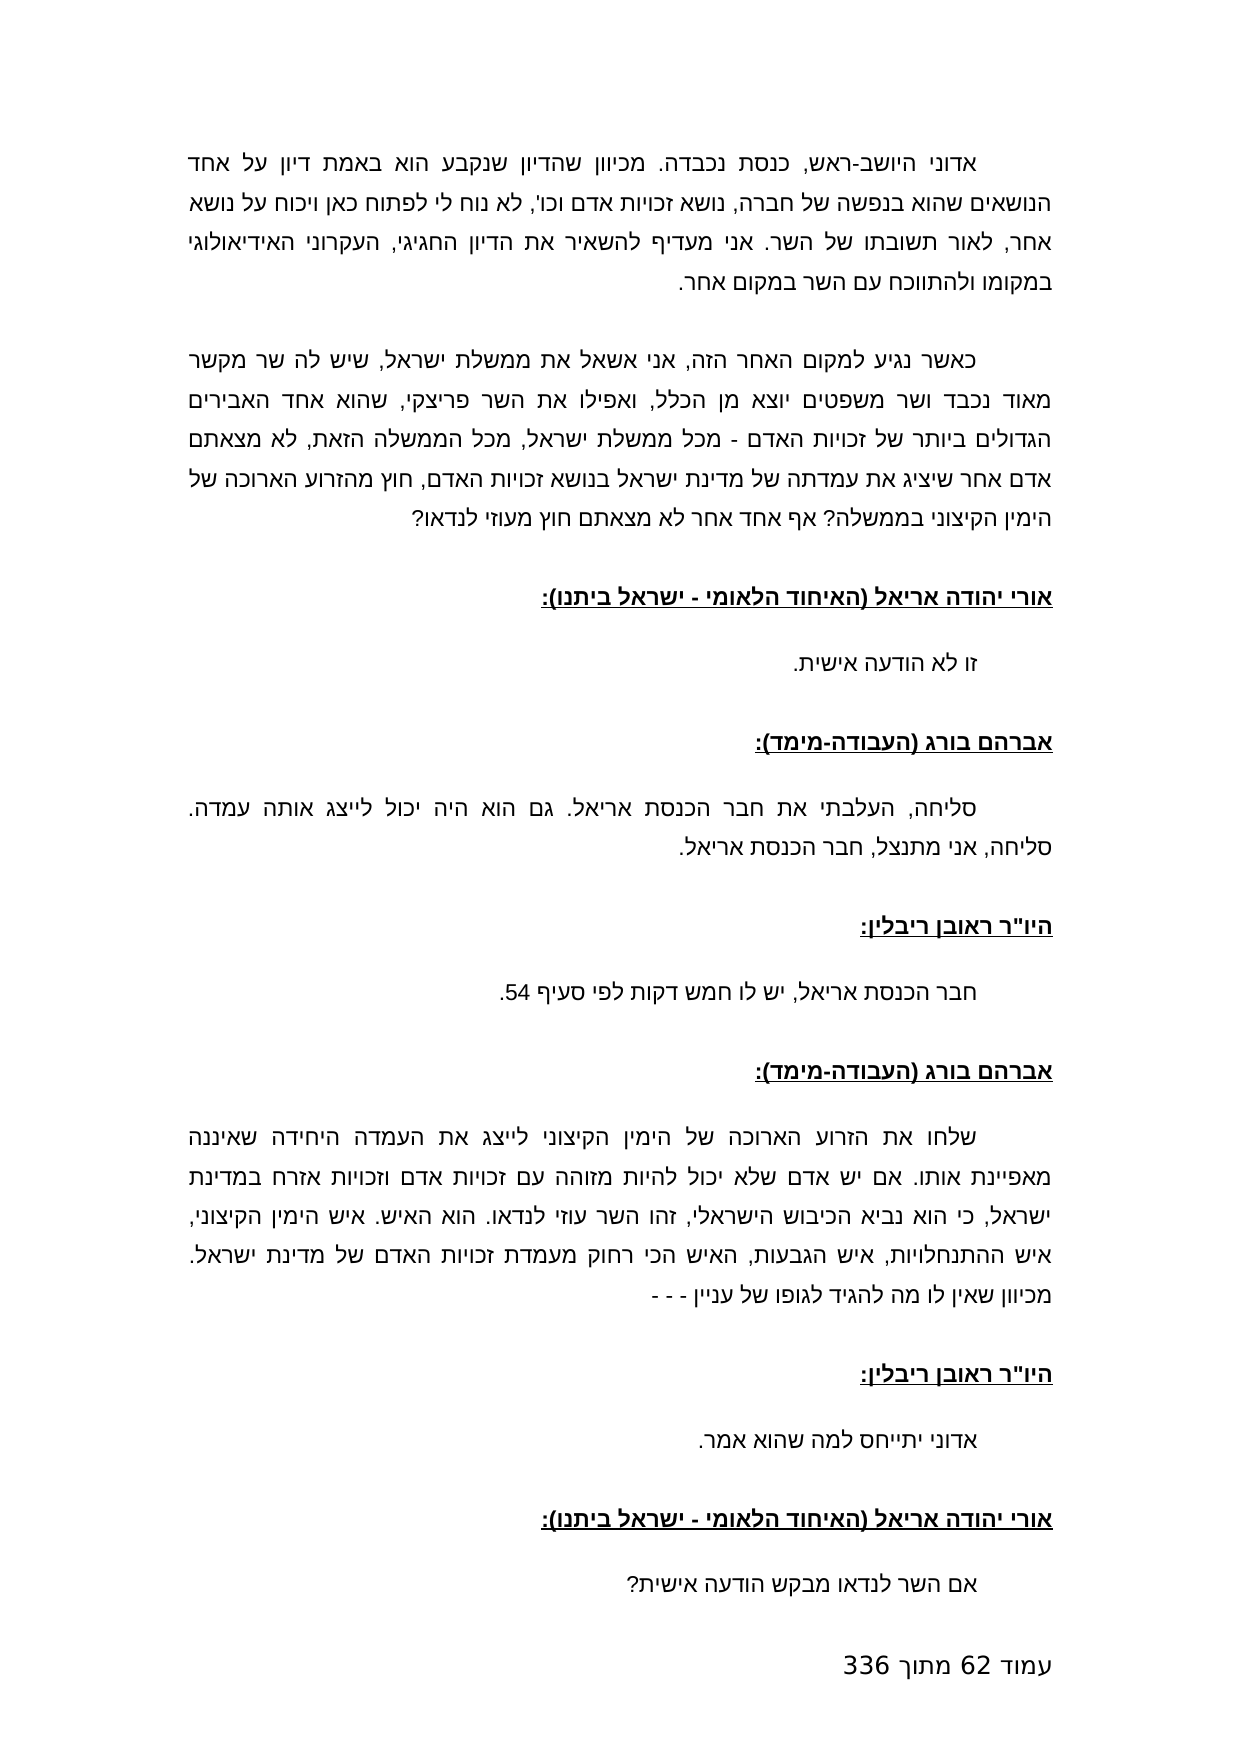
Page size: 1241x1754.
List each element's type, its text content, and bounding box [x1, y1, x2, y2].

text אם השר לנדאו מבקש הודעה אישית? [187, 1571, 1053, 1598]
text סליחה, העלבתי את חבר הכנסת אריאל. גם הוא היה יכול לייצג אותה עמדה. סליחה, אני מתנצל, חבר הכנסת אריאל. [187, 795, 1053, 861]
text היו"ר ראובן ריבלין: [187, 913, 1053, 940]
text אדוני יתייחס למה שהוא אמר. [187, 1427, 1053, 1453]
text אדוני היושב-ראש, כנסת נכבדה. מכיוון שהדיון שנקבע הוא באמת דיון על אחד הנושאים שהוא בנפשה של חברה, נושא זכויות אדם וכו', לא נוח לי לפתוח כאן ויכוח על נושא אחר, לאור תשובתו של השר. אני מעדיף להשאיר את הדיון החגיגי, העקרוני האידיאולוגי במקומו ולהתווכח עם השר במקום אחר. [187, 150, 1053, 295]
text כאשר נגיע למקום האחר הזה, אני אשאל את ממשלת ישראל, שיש לה שר מקשר מאוד נכבד ושר משפטים יוצא מן הכלל, ואפילו את השר פריצקי, שהוא אחד האבירים הגדולים ביותר של זכויות האדם - מכל ממשלת ישראל, מכל הממשלה הזאת, לא מצאתם אדם אחר שיציג את עמדתה של מדינת ישראל בנושא זכויות האדם, חוץ מהזרוע הארוכה של הימין הקיצוני בממשלה? אף אחד אחר לא מצאתם חוץ מעוזי לנדאו? [187, 347, 1053, 532]
text אברהם בורג (העבודה-מימד): [187, 1058, 1053, 1084]
text אורי יהודה אריאל (האיחוד הלאומי - ישראל ביתנו): [187, 1506, 1053, 1532]
text זו לא הודעה אישית. [187, 650, 1053, 676]
text היו"ר ראובן ריבלין: [187, 1361, 1053, 1387]
text חבר הכנסת אריאל, יש לו חמש דקות לפי סעיף 54. [187, 979, 1053, 1006]
text אברהם בורג (העבודה-מימד): [187, 729, 1053, 755]
text אורי יהודה אריאל (האיחוד הלאומי - ישראל ביתנו): [187, 584, 1053, 611]
text שלחו את הזרוע הארוכה של הימין הקיצוני לייצג את העמדה היחידה שאיננה מאפיינת אותו. אם יש אדם שלא יכול להיות מזוהה עם זכויות אדם וזכויות אזרח במדינת ישראל, כי הוא נביא הכיבוש הישראלי, זהו השר עוזי לנדאו. הוא האיש. איש הימין הקיצוני, איש ההתנחלויות, איש הגבעות, האיש הכי רחוק מעמדת זכויות האדם של מדינת ישראל. מכיוון שאין לו מה להגיד לגופו של עניין - - - [187, 1124, 1053, 1308]
